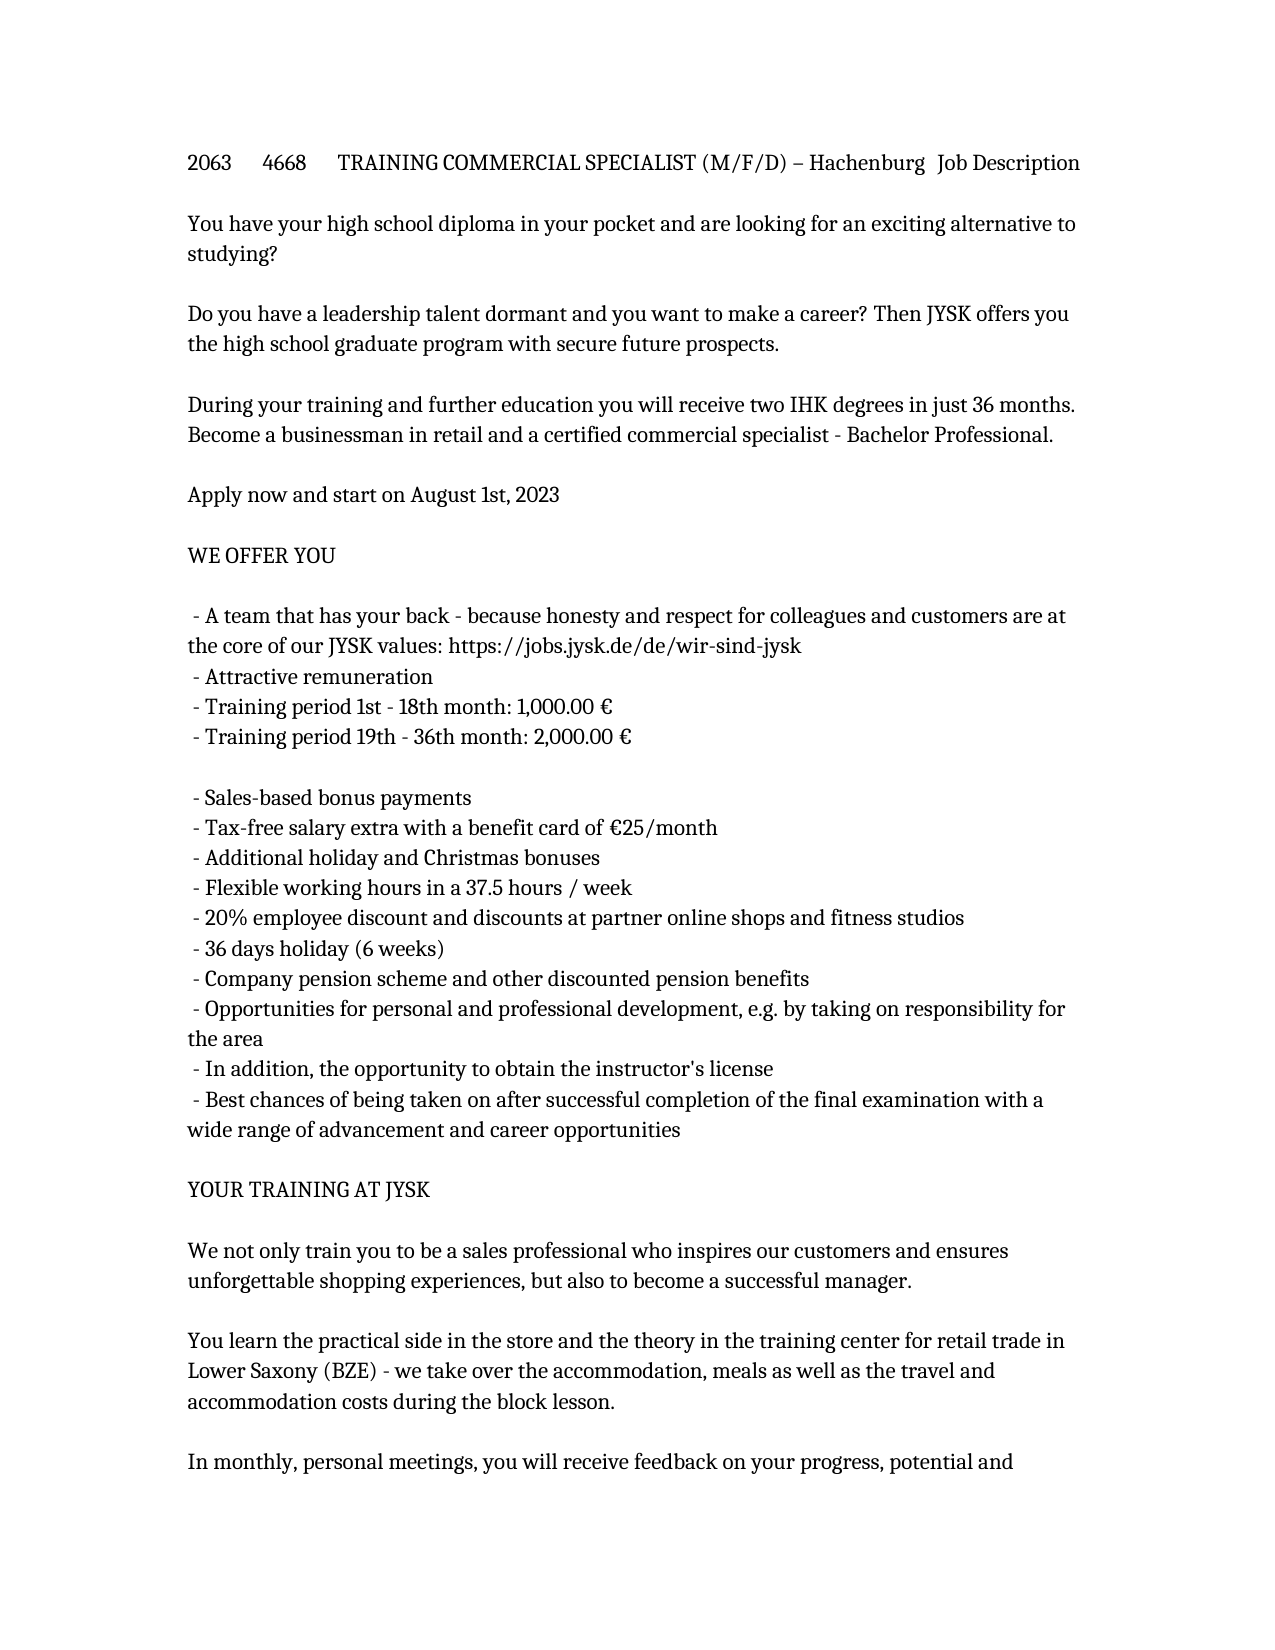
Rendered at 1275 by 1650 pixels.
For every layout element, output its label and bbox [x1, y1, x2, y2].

text [187, 150, 1087, 1475]
